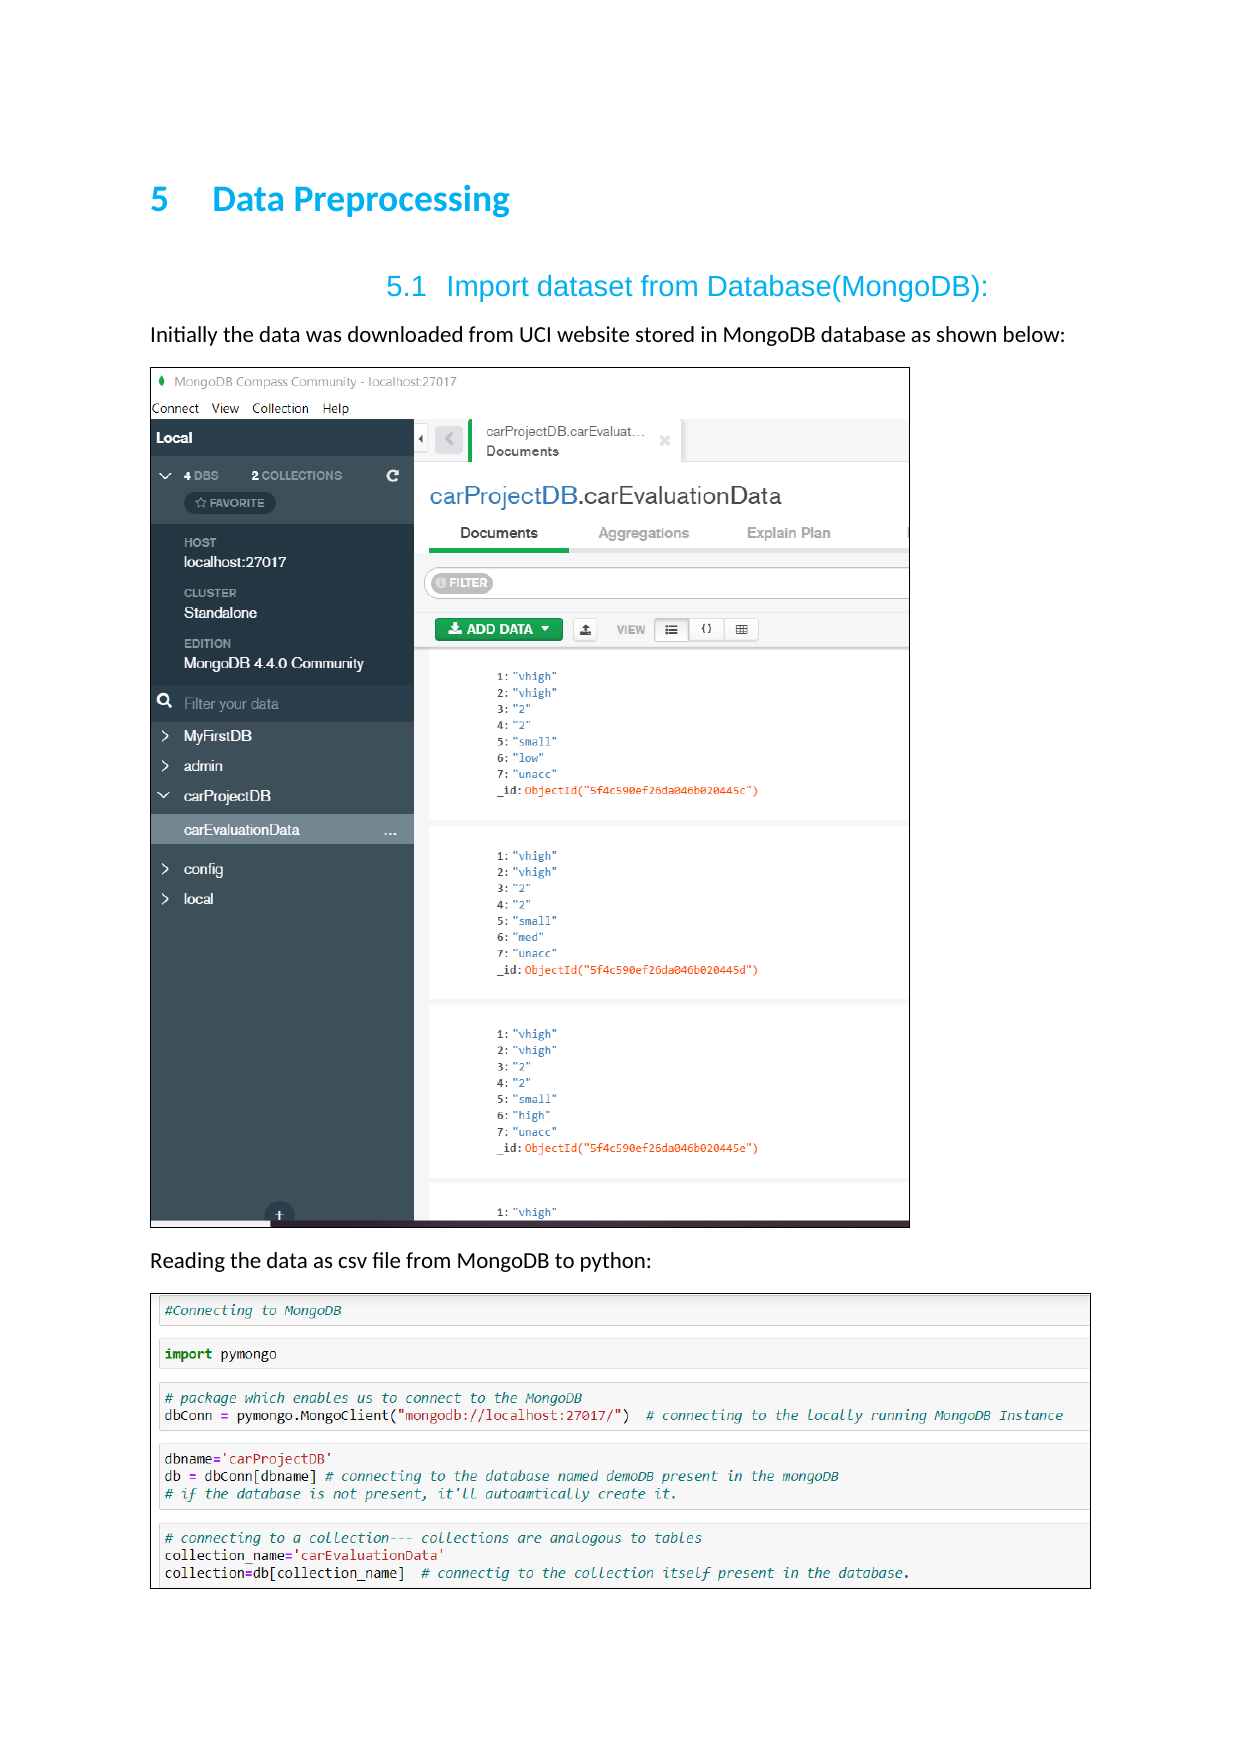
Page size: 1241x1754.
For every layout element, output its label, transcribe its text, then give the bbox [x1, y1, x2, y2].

subtitle Import dataset from Database(MongoDB): [386, 269, 1090, 302]
picture [151, 1294, 1090, 1588]
subtitle Data Preprocessing [150, 175, 1090, 221]
text Initially the data was downloaded from UCI website stored in MongoDB database as shown below: [150, 320, 1090, 348]
text Reading the data as csv file from MongoDB to python: [150, 1246, 1090, 1274]
picture [151, 368, 909, 1227]
